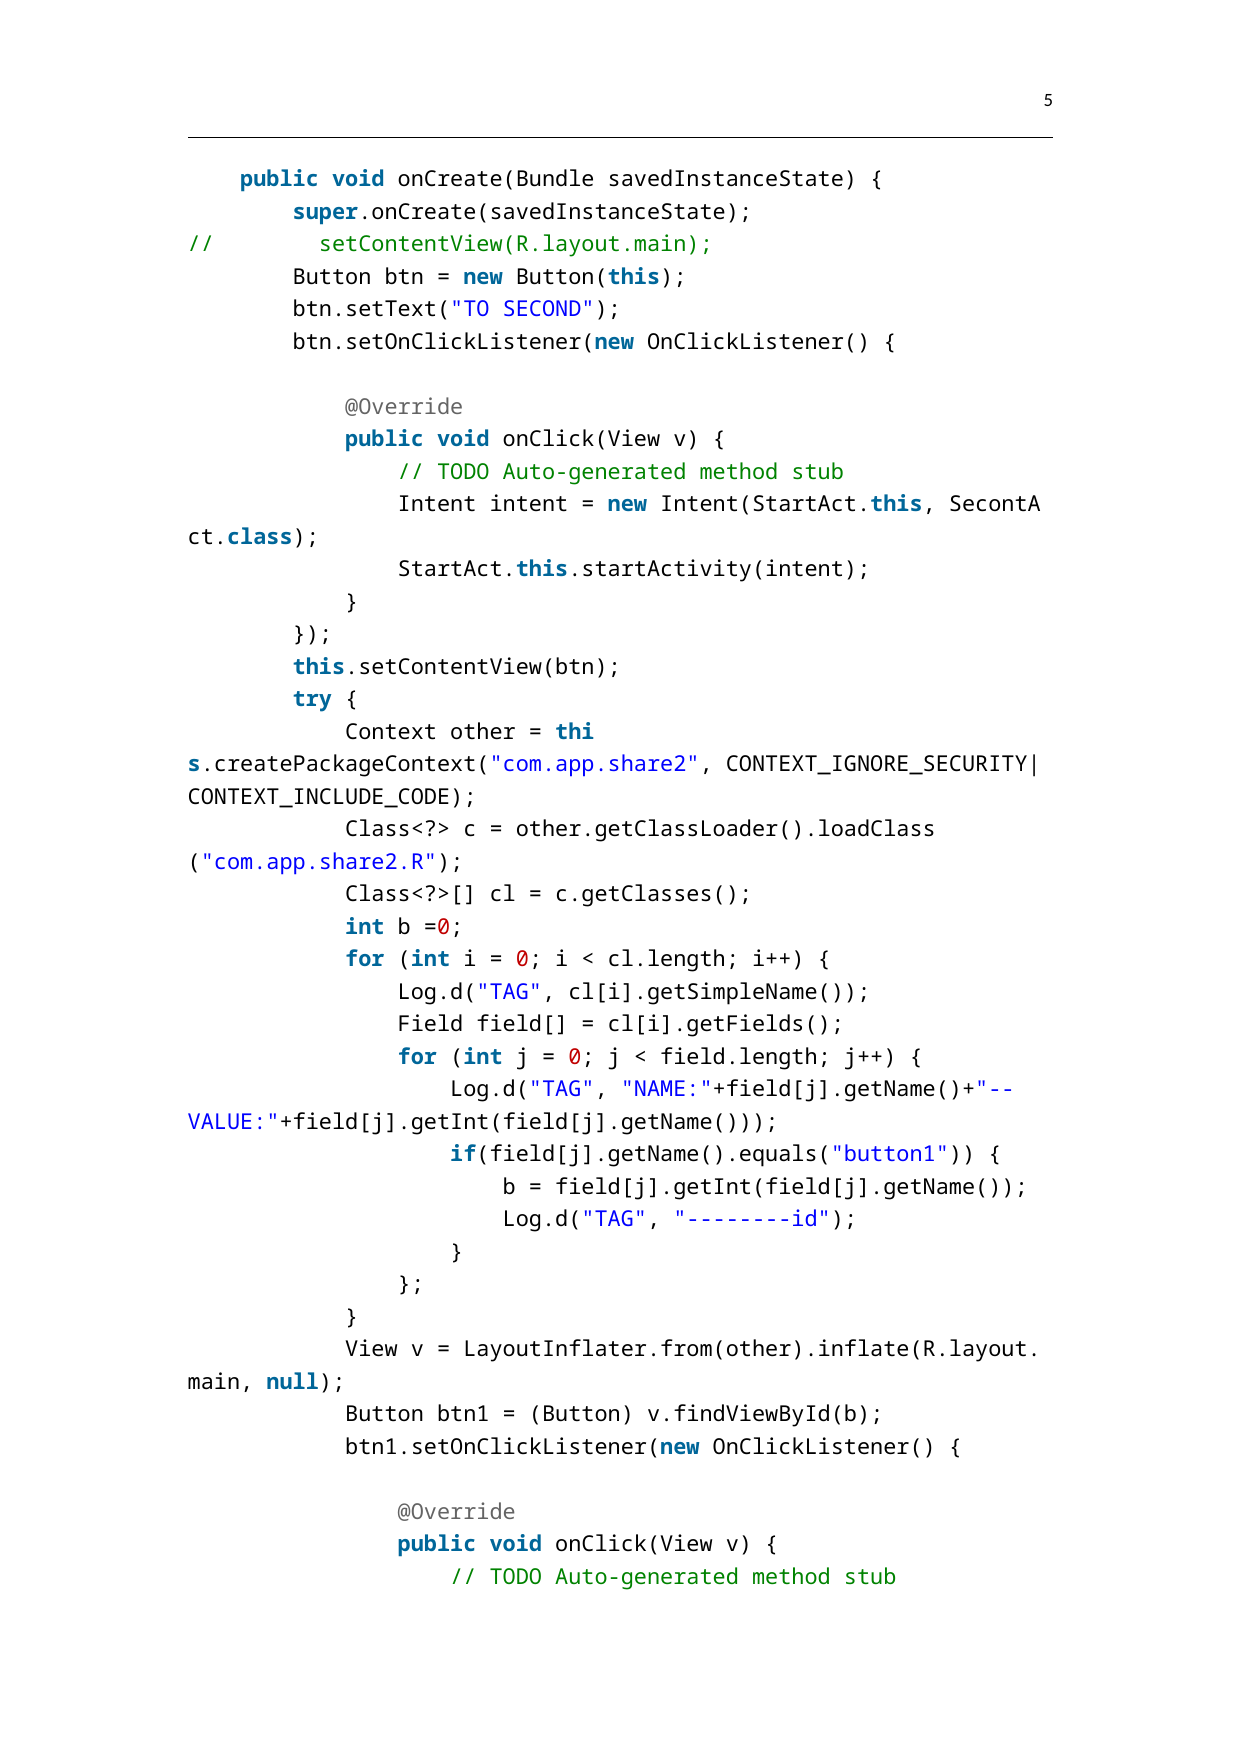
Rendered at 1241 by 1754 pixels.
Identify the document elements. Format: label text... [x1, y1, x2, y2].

text Field field[] = cl[i].getFields(); [187, 1007, 1053, 1039]
text Button btn1 = (Button) v.findViewById(b); [187, 1397, 1053, 1429]
text }; [187, 1267, 1053, 1299]
text Class<?>[] cl = c.getClasses(); [187, 877, 1053, 909]
text btn1.setOnClickListener(new OnClickListener() { [187, 1429, 1053, 1462]
text btn.setText("TO SECOND"); [187, 292, 1053, 324]
text View v = LayoutInflater.from(other).inflate(R.layout.main, null); [187, 1332, 1053, 1397]
text // TODO Auto-generated method stub [187, 1559, 1053, 1592]
text int b =0; [187, 909, 1053, 942]
text }); [187, 617, 1053, 649]
text super.onCreate(savedInstanceState); [187, 194, 1053, 227]
text public void onClick(View v) { [187, 422, 1053, 454]
text Log.d("TAG", "NAME:"+field[j].getName()+"--VALUE:"+field[j].getInt(field[j].getName())); [187, 1072, 1053, 1137]
text public void onCreate(Bundle savedInstanceState) { [187, 162, 1053, 194]
text } [187, 1234, 1053, 1267]
text Log.d("TAG", "--------id"); [187, 1202, 1053, 1234]
text for (int j = 0; j < field.length; j++) { [187, 1039, 1053, 1072]
text Intent intent = new Intent(StartAct.this, SecontAct.class); [187, 487, 1053, 552]
text } [187, 1299, 1053, 1332]
text try { [187, 682, 1053, 714]
text Button btn = new Button(this); [187, 259, 1053, 292]
text if(field[j].getName().equals("button1")) { [187, 1137, 1053, 1169]
text Context other = this.createPackageContext("com.app.share2", CONTEXT_IGNORE_SECURITY|CONTEXT_INCLUDE_CODE); [187, 714, 1053, 812]
text btn.setOnClickListener(new OnClickListener() { [187, 324, 1053, 357]
text for (int i = 0; i < cl.length; i++) { [187, 942, 1053, 974]
text StartAct.this.startActivity(intent); [187, 552, 1053, 584]
text this.setContentView(btn); [187, 649, 1053, 682]
text // setContentView(R.layout.main); [187, 227, 1053, 259]
text // TODO Auto-generated method stub [187, 454, 1053, 487]
text b = field[j].getInt(field[j].getName()); [187, 1169, 1053, 1202]
text public void onClick(View v) { [187, 1527, 1053, 1559]
text @Override [187, 389, 1053, 422]
text Class<?> c = other.getClassLoader().loadClass("com.app.share2.R"); [187, 812, 1053, 877]
text } [187, 584, 1053, 617]
text @Override [187, 1494, 1053, 1527]
text Log.d("TAG", cl[i].getSimpleName()); [187, 974, 1053, 1007]
